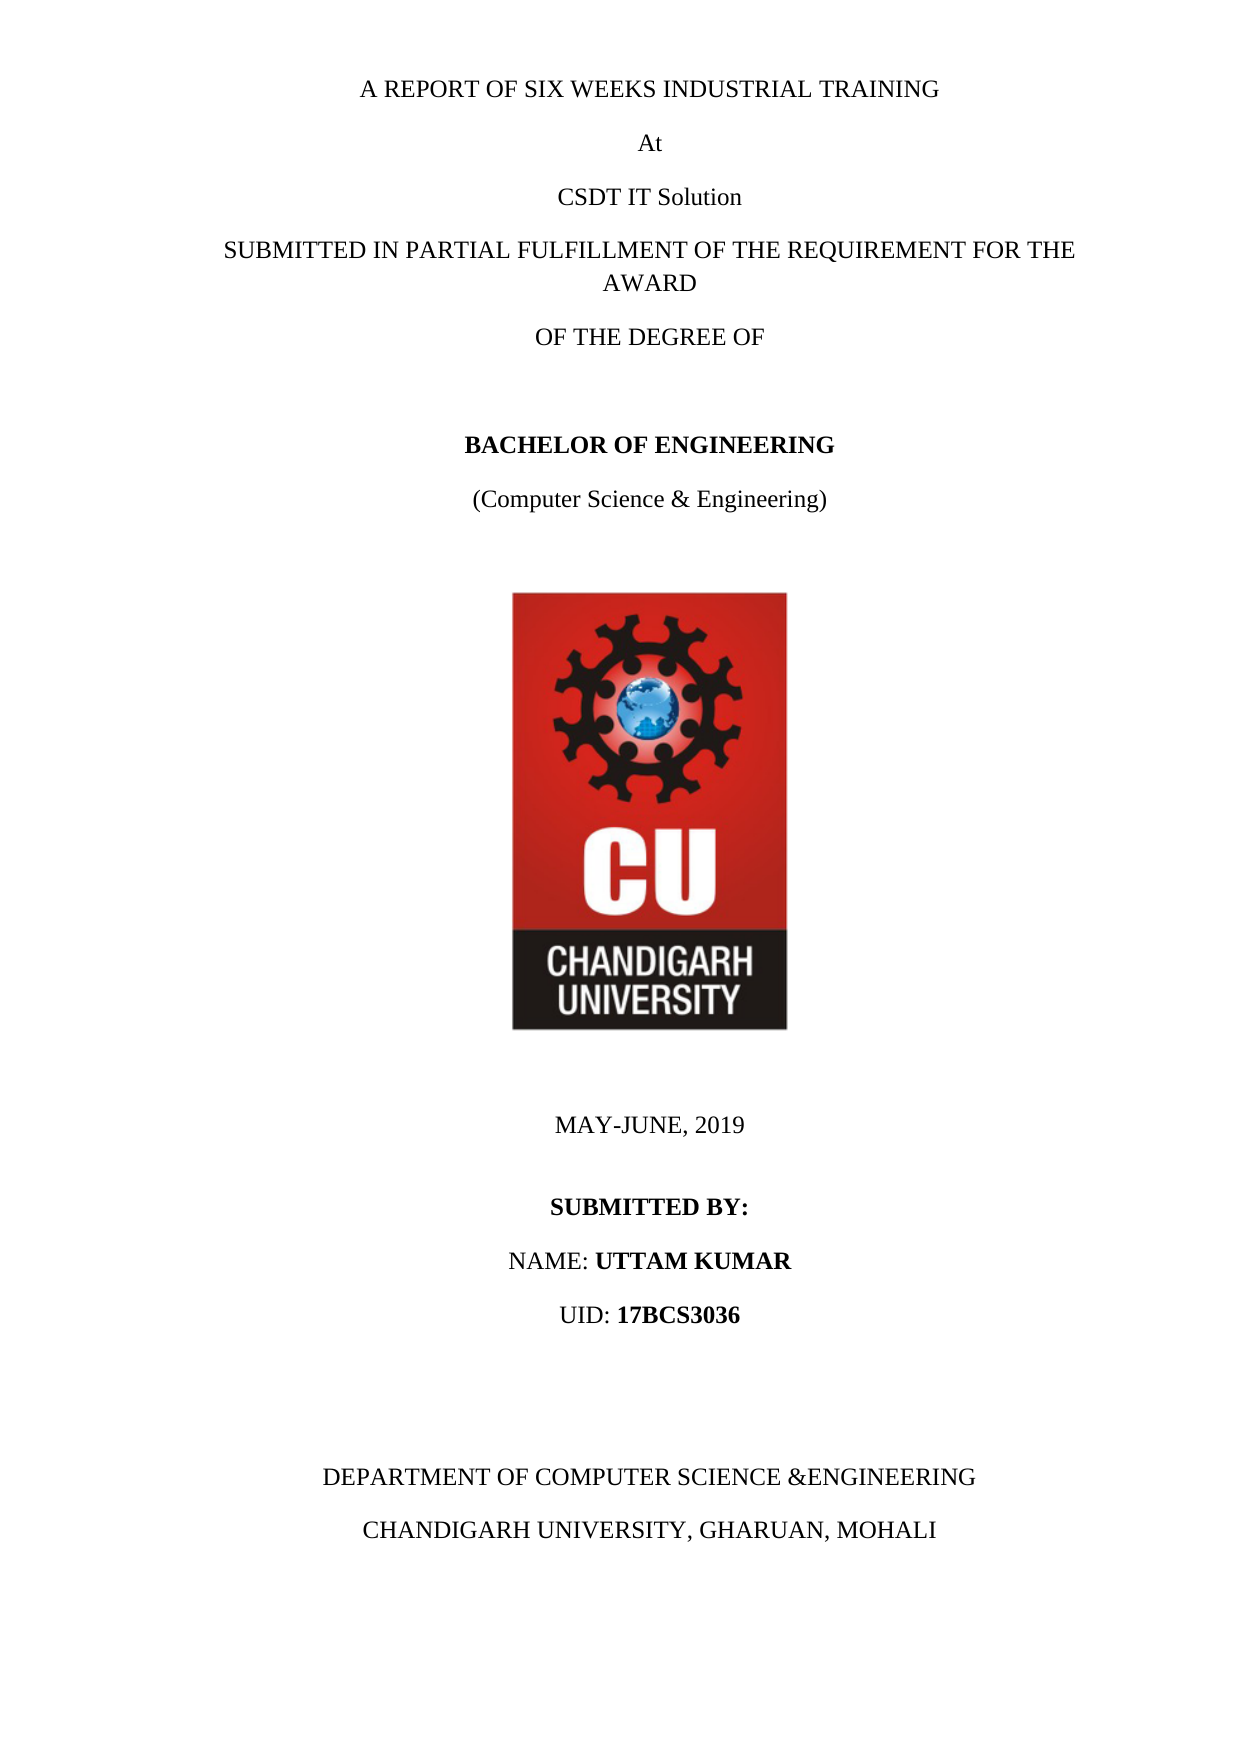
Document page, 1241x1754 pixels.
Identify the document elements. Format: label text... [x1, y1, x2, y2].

text CHANDIGARH UNIVERSITY, GHARUAN, MOHALI [207, 1516, 1092, 1544]
text SUBMITTED IN PARTIAL FULFILLMENT OF THE REQUIREMENT FOR THE AWARD [207, 235, 1092, 297]
text DEPARTMENT OF COMPUTER SCIENCE &ENGINEERING [207, 1462, 1092, 1491]
text BACHELOR OF ENGINEERING [207, 430, 1092, 459]
text MAY-JUNE, 2019 [207, 1110, 1092, 1139]
text A REPORT OF SIX WEEKS INDUSTRIAL TRAINING [207, 74, 1092, 103]
text NAME: UTTAM KUMAR [207, 1246, 1092, 1275]
picture [511, 591, 789, 1032]
text CSDT IT Solution [207, 182, 1092, 210]
text OF THE DEGREE OF [207, 322, 1092, 351]
text At [207, 128, 1092, 156]
text (Computer Science & Engineering) [207, 484, 1092, 513]
text SUBMITTED BY: [207, 1192, 1092, 1221]
text UID: 17BCS3036 [207, 1300, 1092, 1329]
